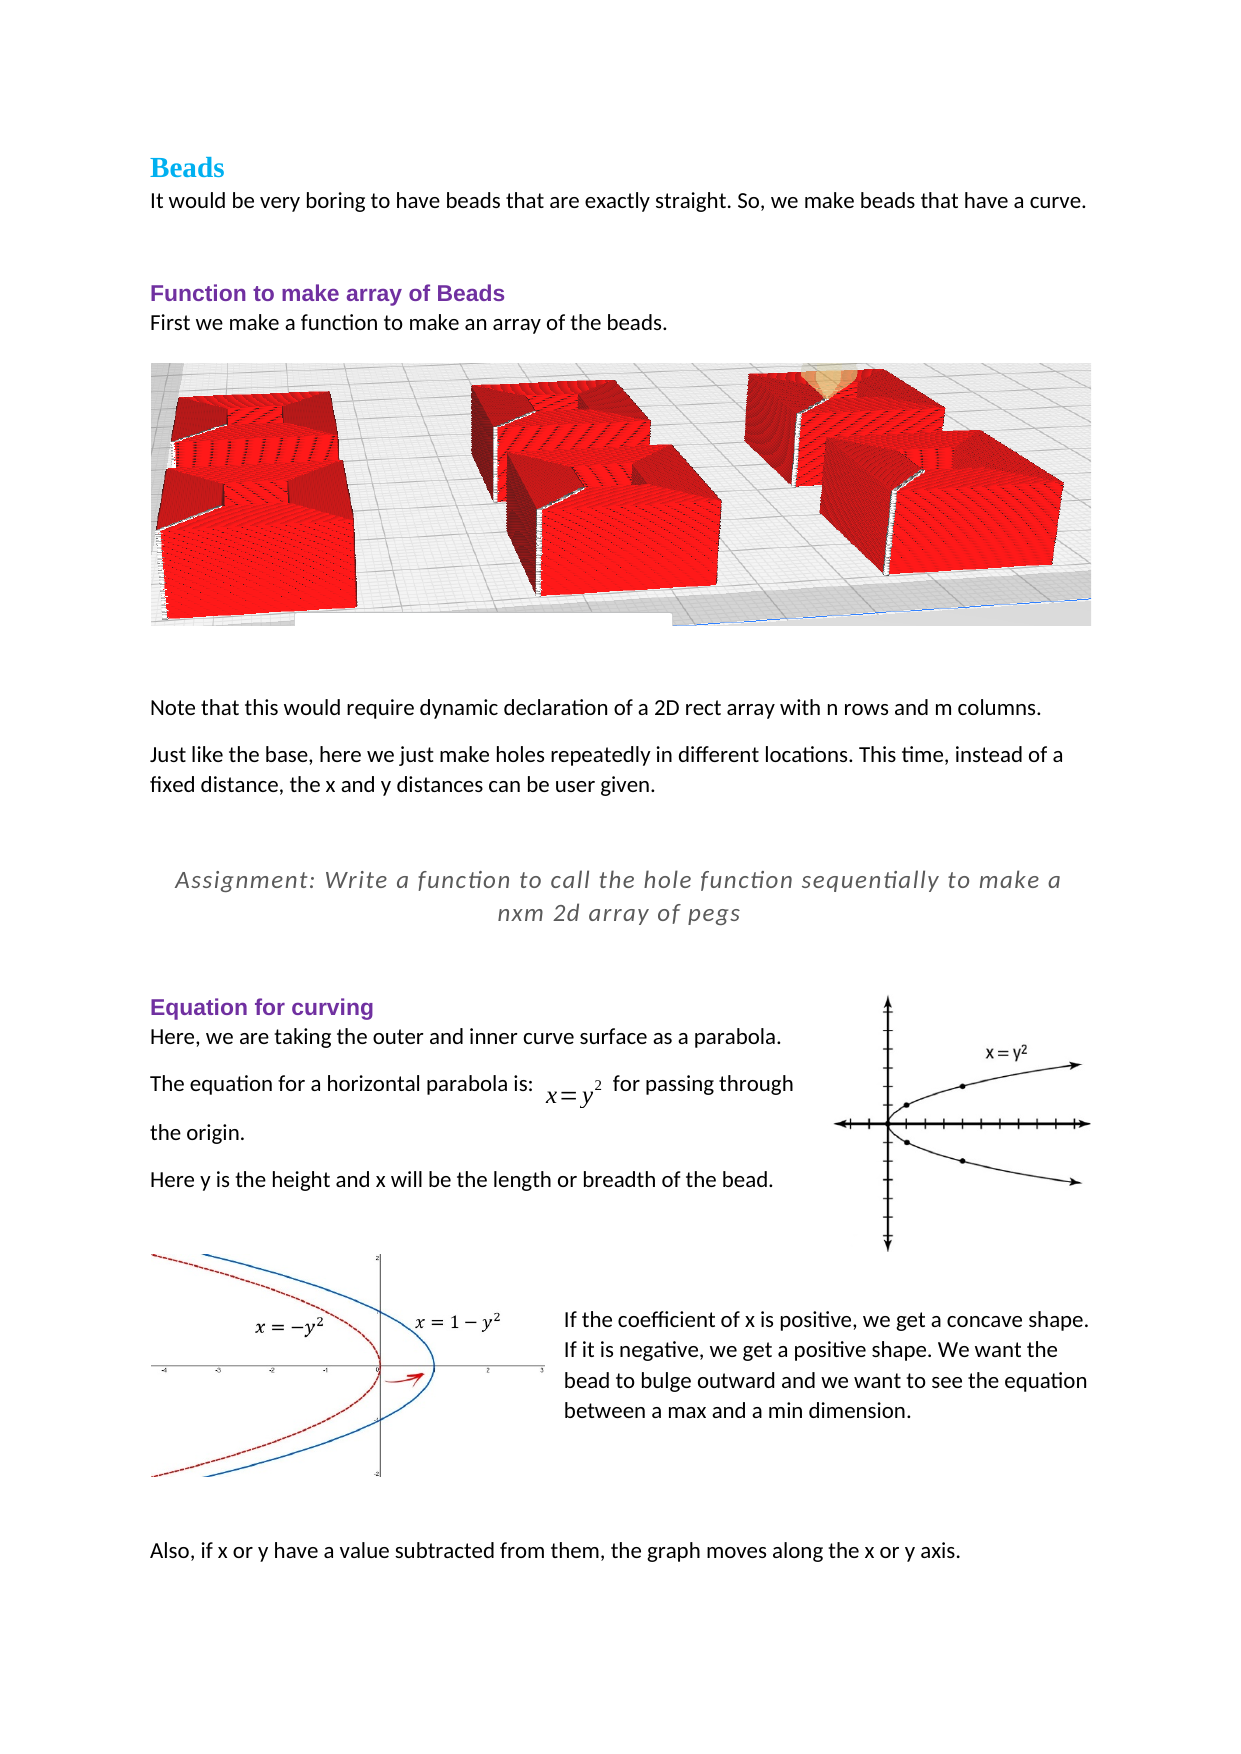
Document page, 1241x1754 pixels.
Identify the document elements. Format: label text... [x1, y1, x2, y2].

text It would be very boring to have beads that are exactly straight. So, we make beads that have a curve. [150, 186, 1090, 214]
text The equation for a horizontal parabola is: for passing through the origin. [150, 1069, 816, 1146]
text Just like the base, here we just make holes repeatedly in different locations. This time, instead of a fixed distance, the x and y distances can be user given. [150, 740, 1090, 798]
text First we make a function to make an array of the beads. [150, 308, 1090, 336]
text Also, if x or y have a value subtracted from them, the graph moves along the x or y axis. [150, 1537, 1090, 1565]
text Here y is the height and x will be the length or breadth of the bead. [150, 1165, 816, 1193]
text If the coefficient of x is positive, we get a concave shape. If it is negative, we get a positive shape. We want the bead to bulge outward and we want to see the equation between a max and a min dimension. [545, 1305, 1090, 1424]
subtitle Beads [150, 150, 1090, 183]
subtitle Function to make array of Beads [150, 280, 1090, 306]
text Note that this would require dynamic declaration of a 2D rect array with n rows and m columns. [150, 693, 1090, 721]
subtitle Assignment: Write a function to call the hole function sequentially to make a nxm 2d array of pegs [150, 864, 1090, 928]
picture [151, 363, 1092, 626]
text Here, we are taking the outer and inner curve surface as a parabola. [150, 1022, 816, 1050]
picture [816, 994, 1091, 1252]
picture [151, 1254, 545, 1477]
subtitle Equation for curving [150, 993, 1090, 1020]
